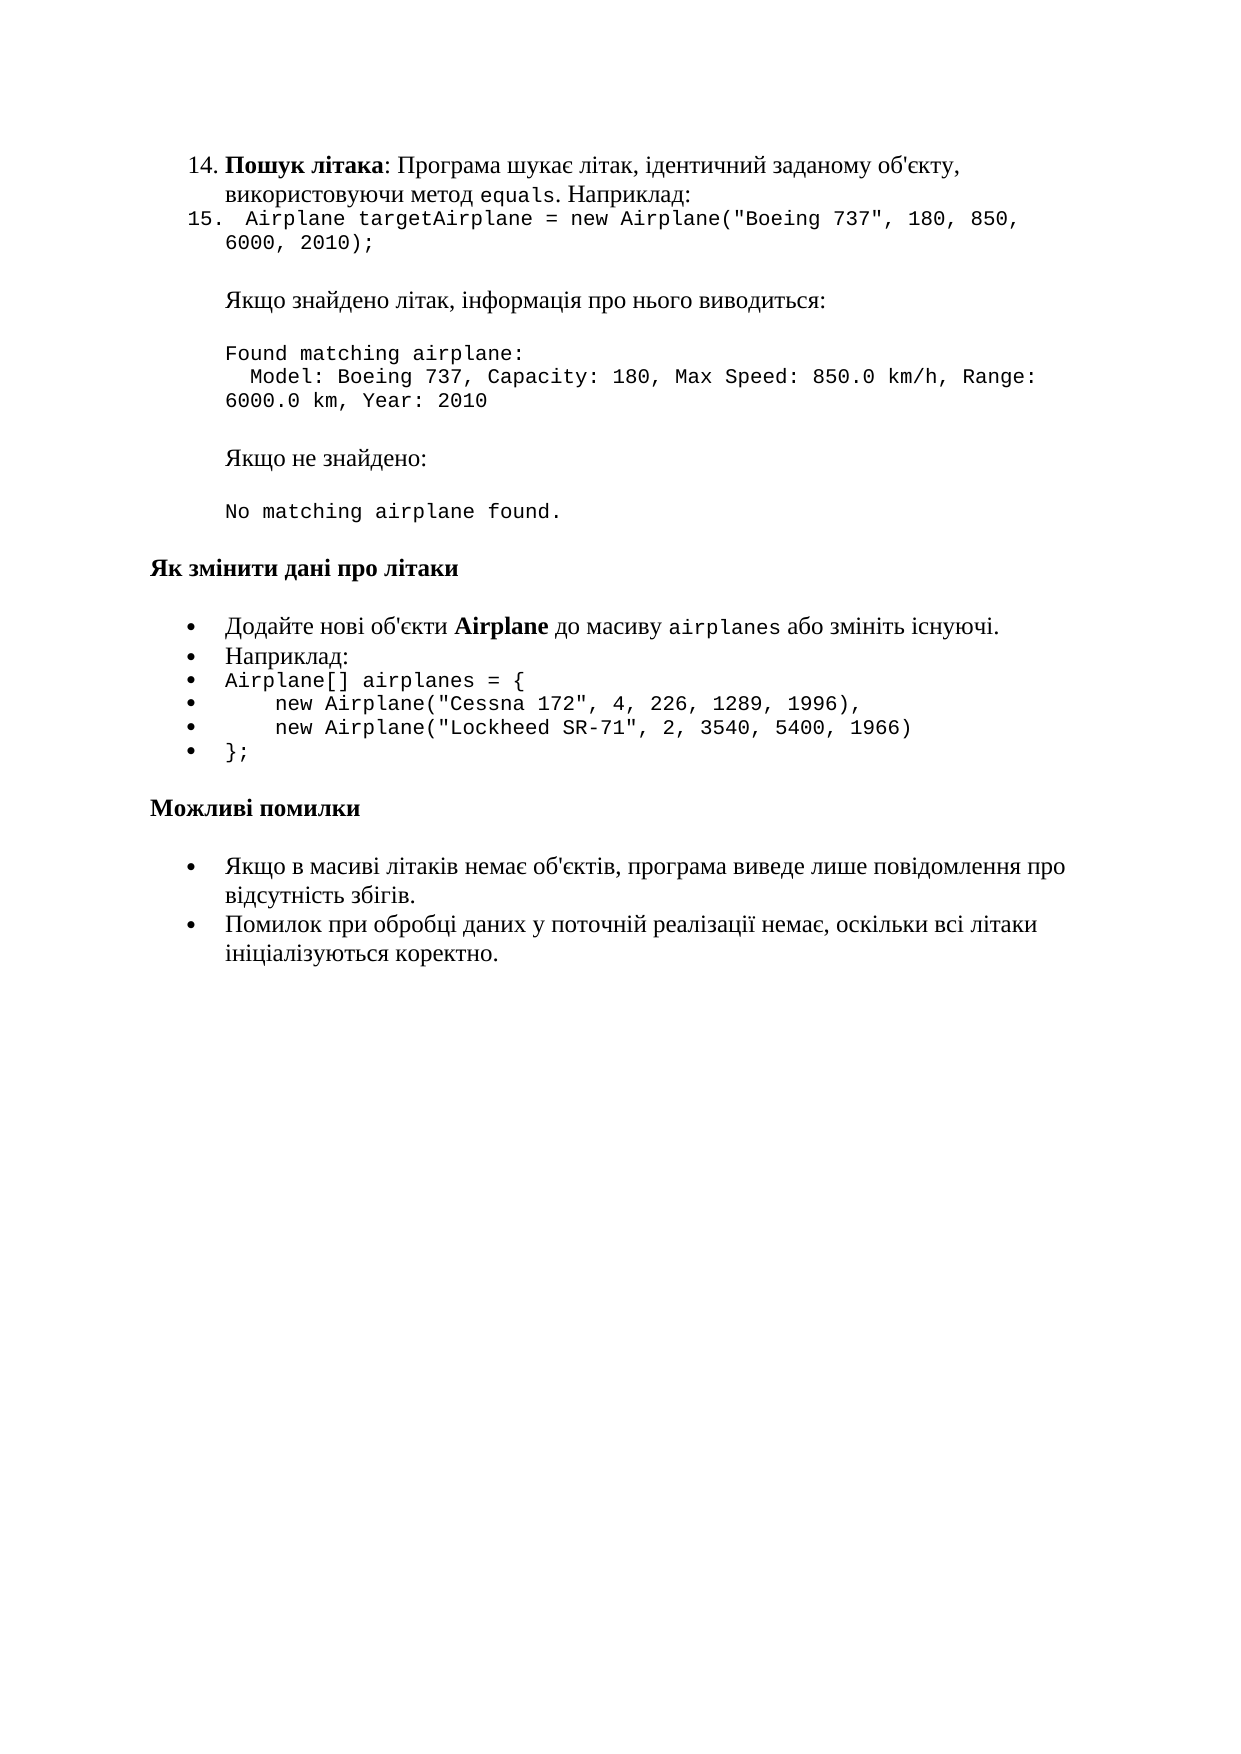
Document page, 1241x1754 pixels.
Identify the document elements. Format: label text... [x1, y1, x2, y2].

text Found matching airplane: [225, 343, 1090, 366]
list Airplane[] airplanes = { [187, 670, 1090, 693]
text Як змінити дані про літаки [150, 553, 1090, 582]
text Model: Boeing 737, Capacity: 180, Max Speed: 850.0 km/h, Range: 6000.0 km, Year: 2010 [225, 366, 1090, 414]
list new Airplane("Lockheed SR-71", 2, 3540, 5400, 1966) [187, 717, 1090, 741]
text Можливі помилки [150, 793, 1090, 822]
text Якщо знайдено літак, інформація про нього виводиться: [225, 285, 1090, 313]
list Наприклад: [187, 641, 1090, 670]
list }; [187, 741, 1090, 764]
list Помилок при обробці даних у поточній реалізації немає, оскільки всі літаки ініціалізуються коректно. [187, 909, 1090, 966]
text No matching airplane found. [225, 501, 1090, 524]
list Додайте нові об'єкти Airplane до масиву airplanes або змініть існуючі. [187, 611, 1090, 641]
text Якщо не знайдено: [225, 443, 1090, 472]
list Якщо в масиві літаків немає об'єктів, програма виведе лише повідомлення про відсутність збігів. [187, 851, 1090, 909]
list Пошук літака: Програма шукає літак, ідентичний заданому об'єкту, використовуючи метод equals. Наприклад: [187, 150, 1090, 208]
list new Airplane("Cessna 172", 4, 226, 1289, 1996), [187, 693, 1090, 717]
list Airplane targetAirplane = new Airplane("Boeing 737", 180, 850, 6000, 2010); [187, 208, 1090, 256]
